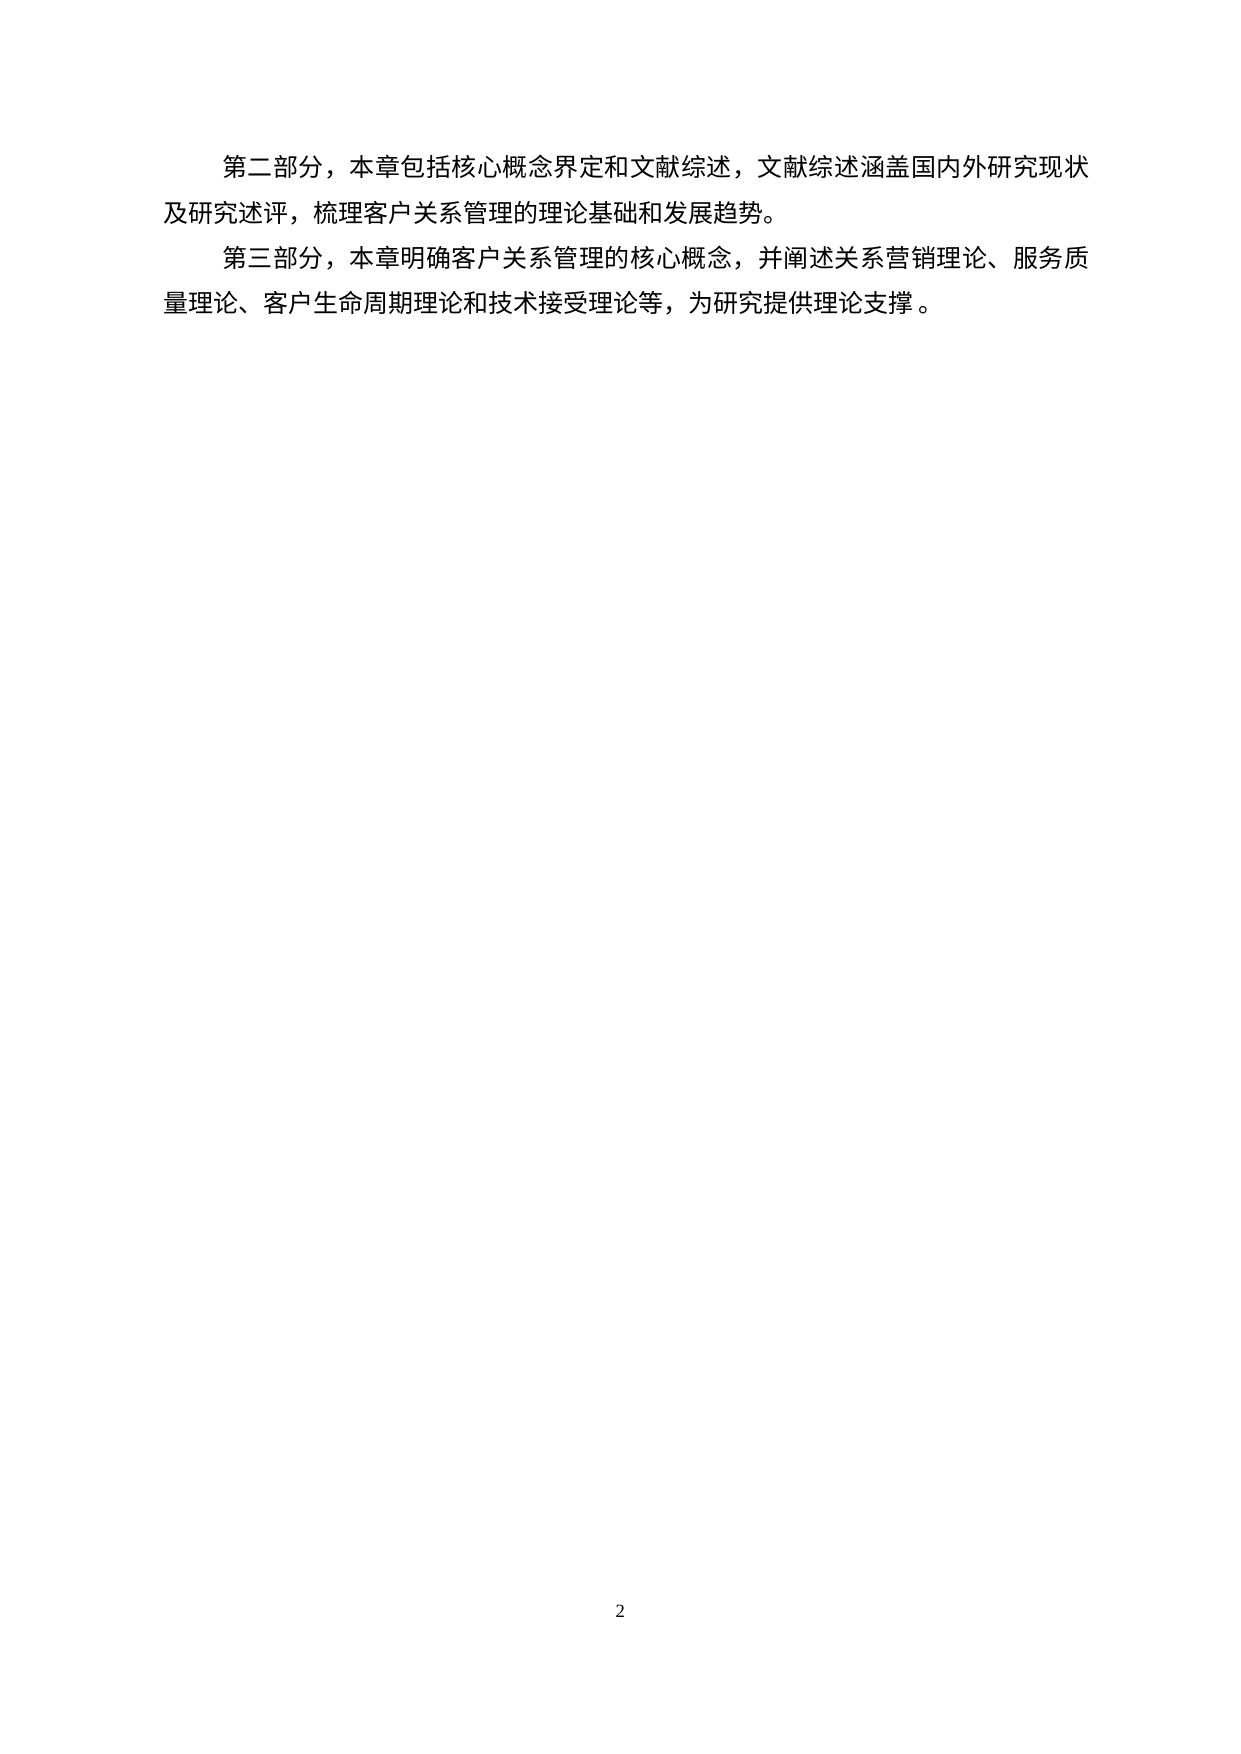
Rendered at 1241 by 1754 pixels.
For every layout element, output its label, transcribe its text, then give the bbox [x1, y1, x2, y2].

text 第三部分，本章明确客户关系管理的核心概念，并阐述关系营销理论、服务质量理论、客户生命周期理论和技术接受理论等，为研究提供理论支撑 。 [163, 238, 1092, 320]
text 第二部分，本章包括核心概念界定和文献综述，文献综述涵盖国内外研究现状及研究述评，梳理客户关系管理的理论基础和发展趋势。 [163, 148, 1092, 229]
